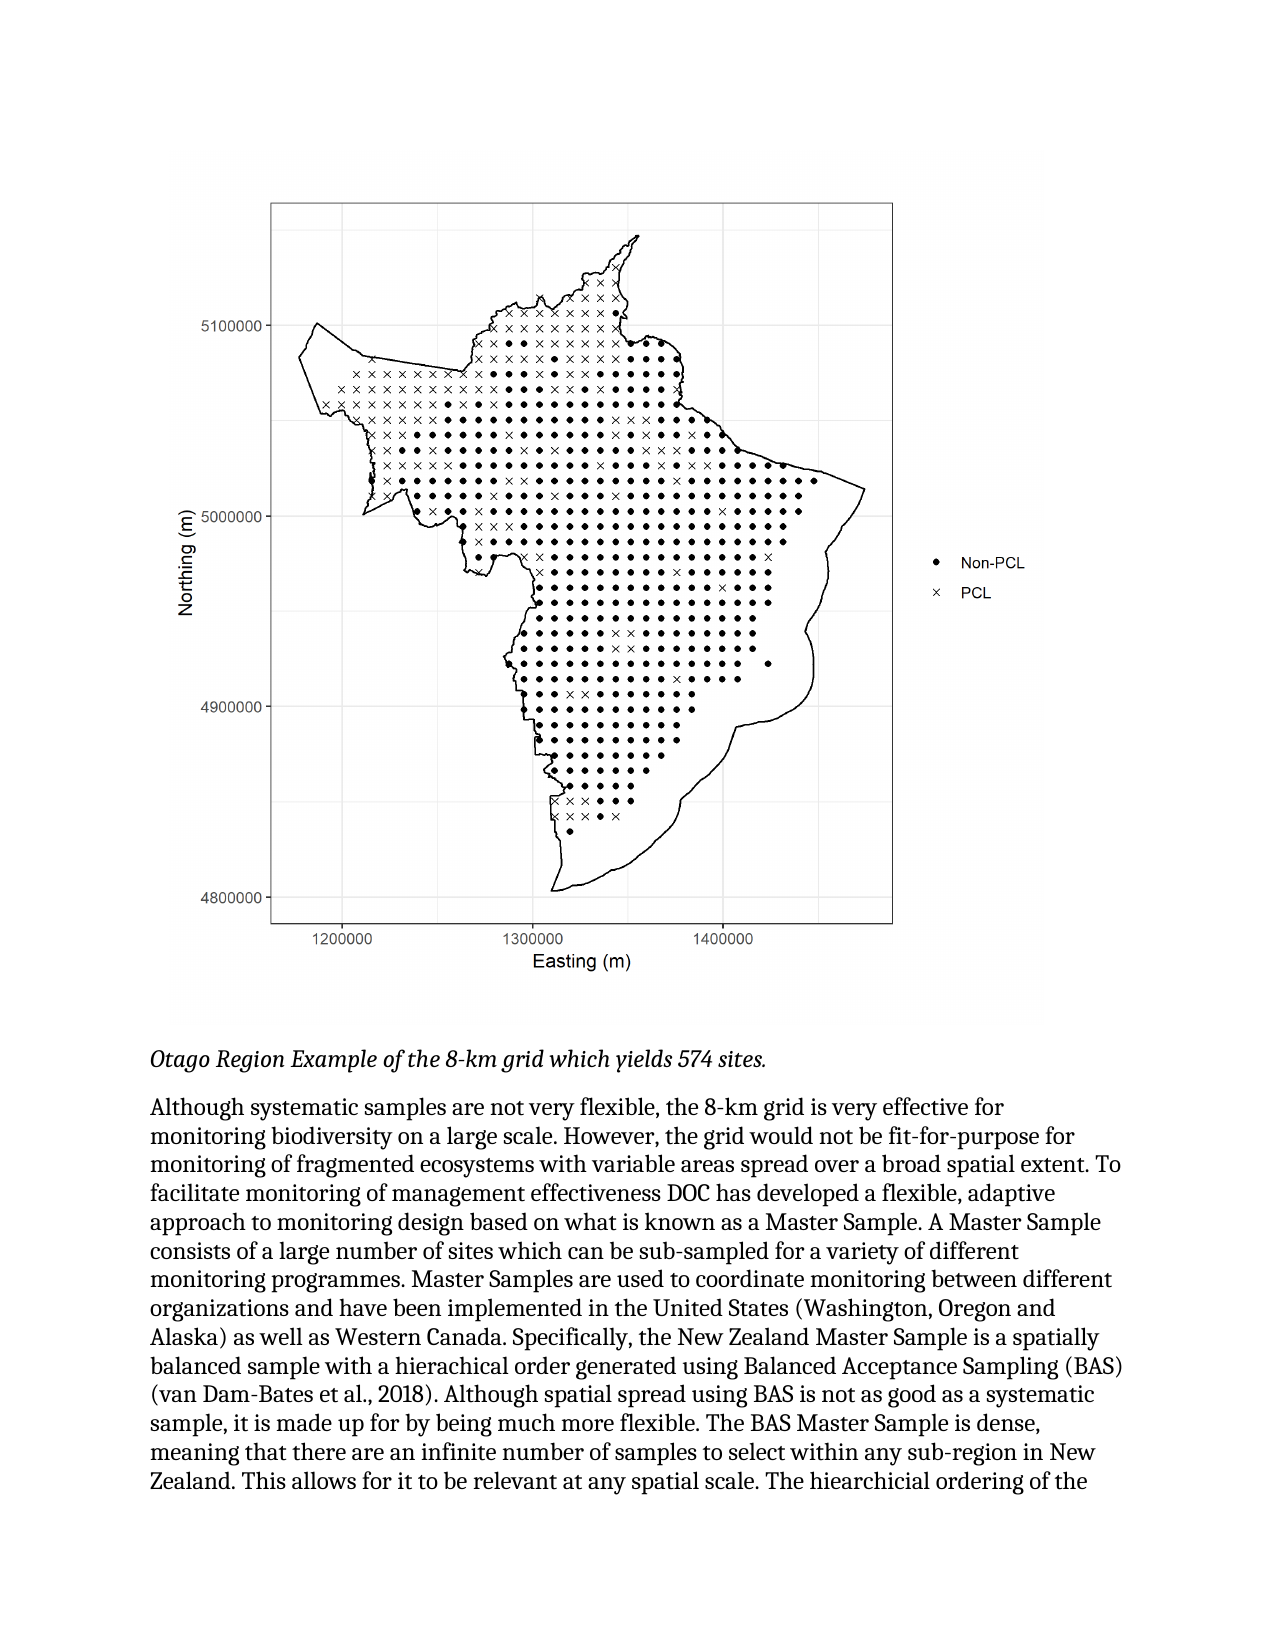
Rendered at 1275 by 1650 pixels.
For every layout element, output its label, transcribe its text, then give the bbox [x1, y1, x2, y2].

picture [168, 150, 1044, 1025]
text Otago Region Example of the 8-km grid which yields 574 sites. [150, 1045, 1125, 1074]
